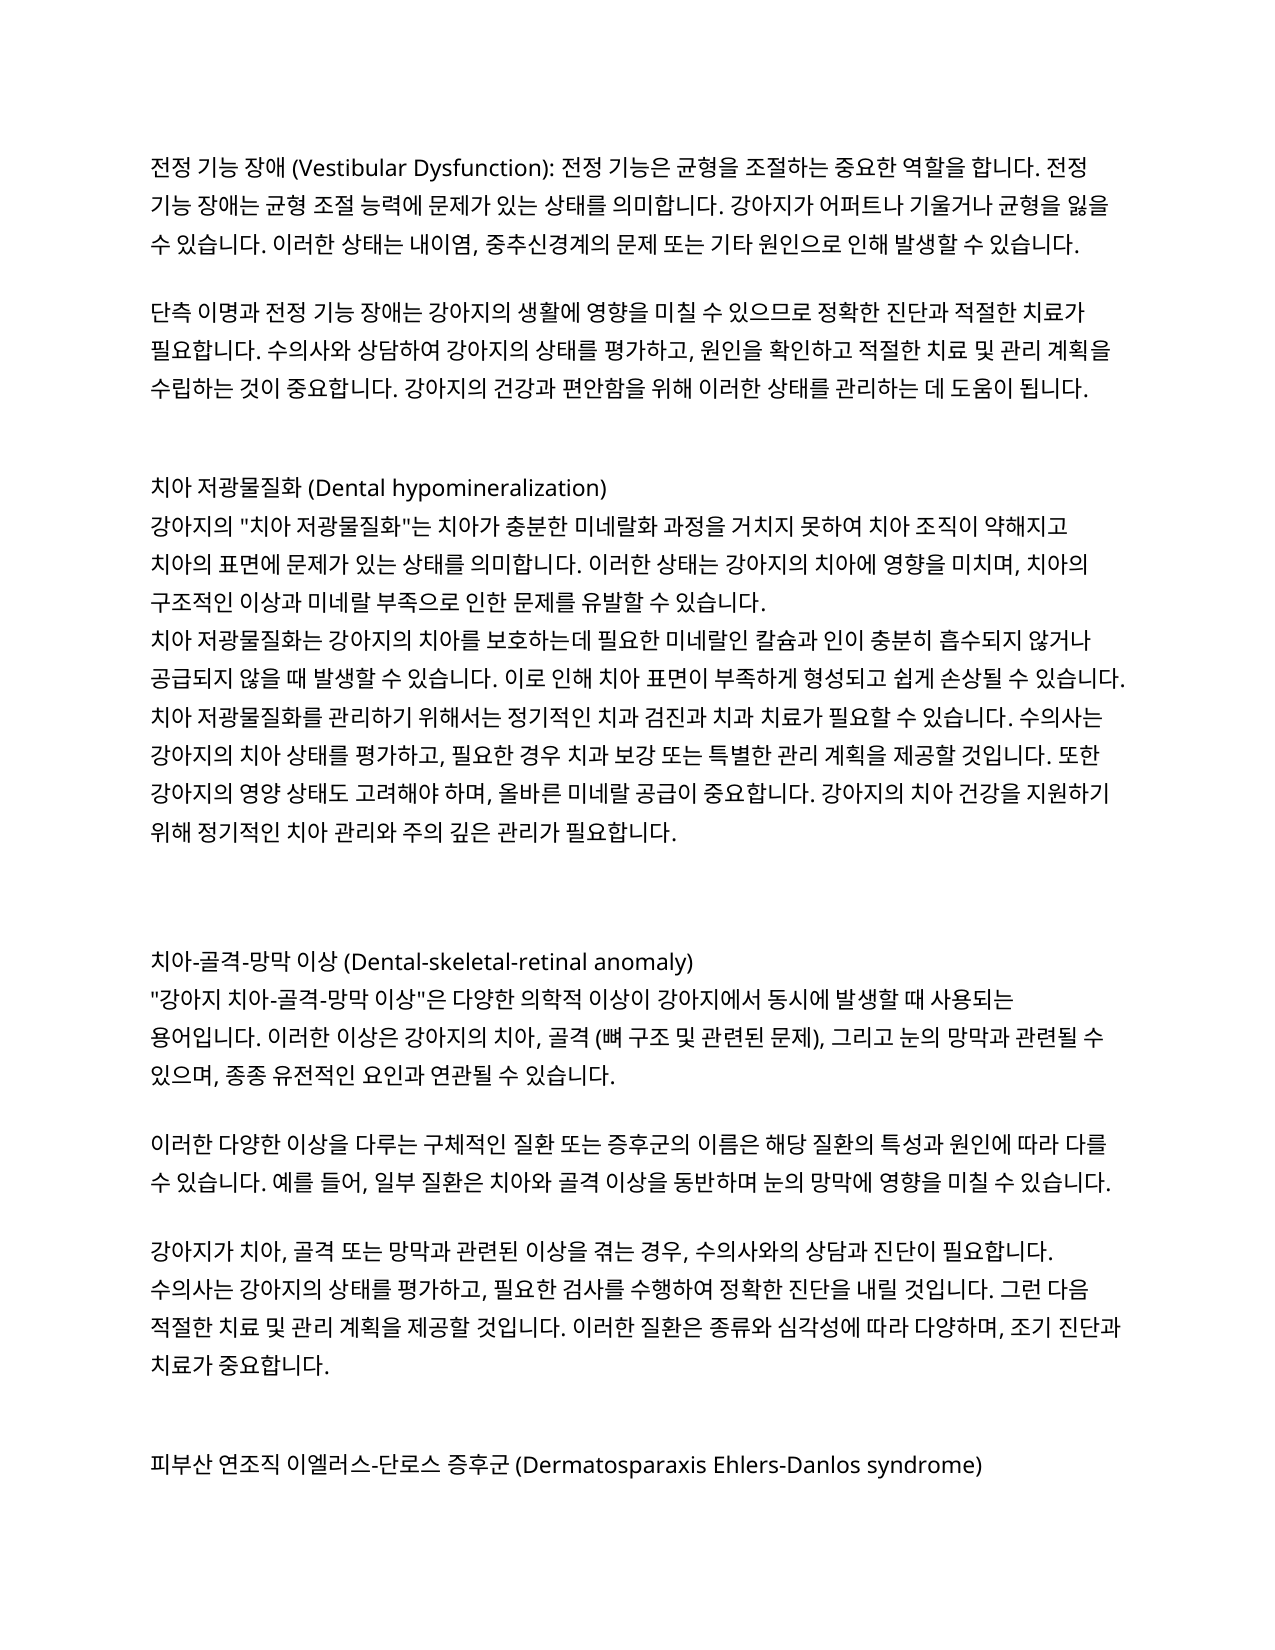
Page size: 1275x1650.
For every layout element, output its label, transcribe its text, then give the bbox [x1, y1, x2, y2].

text 강아지의 "치아 저광물질화"는 치아가 충분한 미네랄화 과정을 거치지 못하여 치아 조직이 약해지고 치아의 표면에 문제가 있는 상태를 의미합니다. 이러한 상태는 강아지의 치아에 영향을 미치며, 치아의 구조적인 이상과 미네랄 부족으로 인한 문제를 유발할 수 있습니다. [150, 508, 1125, 618]
text 피부산 연조직 이엘러스-단로스 증후군 (Dermatosparaxis Ehlers-Danlos syndrome) [150, 1447, 1125, 1480]
text 치아 저광물질화를 관리하기 위해서는 정기적인 치과 검진과 치과 치료가 필요할 수 있습니다. 수의사는 강아지의 치아 상태를 평가하고, 필요한 경우 치과 보강 또는 특별한 관리 계획을 제공할 것입니다. 또한 강아지의 영양 상태도 고려해야 하며, 올바른 미네랄 공급이 중요합니다. 강아지의 치아 건강을 지원하기 위해 정기적인 치아 관리와 주의 깊은 관리가 필요합니다. [150, 700, 1125, 848]
text 치아 저광물질화는 강아지의 치아를 보호하는데 필요한 미네랄인 칼슘과 인이 충분히 흡수되지 않거나 공급되지 않을 때 발생할 수 있습니다. 이로 인해 치아 표면이 부족하게 형성되고 쉽게 손상될 수 있습니다. [150, 623, 1125, 695]
text "강아지 치아-골격-망막 이상"은 다양한 의학적 이상이 강아지에서 동시에 발생할 때 사용되는 용어입니다. 이러한 이상은 강아지의 치아, 골격 (뼈 구조 및 관련된 문제), 그리고 눈의 망막과 관련될 수 있으며, 종종 유전적인 요인과 연관될 수 있습니다. [150, 982, 1125, 1091]
text 이러한 다양한 이상을 다루는 구체적인 질환 또는 증후군의 이름은 해당 질환의 특성과 원인에 따라 다를 수 있습니다. 예를 들어, 일부 질환은 치아와 골격 이상을 동반하며 눈의 망막에 영향을 미칠 수 있습니다. [150, 1127, 1125, 1198]
text 단측 이명과 전정 기능 장애는 강아지의 생활에 영향을 미칠 수 있으므로 정확한 진단과 적절한 치료가 필요합니다. 수의사와 상담하여 강아지의 상태를 평가하고, 원인을 확인하고 적절한 치료 및 관리 계획을 수립하는 것이 중요합니다. 강아지의 건강과 편안함을 위해 이러한 상태를 관리하는 데 도움이 됩니다. [150, 295, 1125, 405]
text 전정 기능 장애 (Vestibular Dysfunction): 전정 기능은 균형을 조절하는 중요한 역할을 합니다. 전정 기능 장애는 균형 조절 능력에 문제가 있는 상태를 의미합니다. 강아지가 어퍼트나 기울거나 균형을 잃을 수 있습니다. 이러한 상태는 내이염, 중추신경계의 문제 또는 기타 원인으로 인해 발생할 수 있습니다. [150, 150, 1125, 260]
text 치아-골격-망막 이상 (Dental-skeletal-retinal anomaly) [150, 943, 1125, 977]
text 치아 저광물질화 (Dental hypomineralization) [150, 470, 1125, 503]
text 강아지가 치아, 골격 또는 망막과 관련된 이상을 겪는 경우, 수의사와의 상담과 진단이 필요합니다. 수의사는 강아지의 상태를 평가하고, 필요한 검사를 수행하여 정확한 진단을 내릴 것입니다. 그런 다음 적절한 치료 및 관리 계획을 제공할 것입니다. 이러한 질환은 종류와 심각성에 따라 다양하며, 조기 진단과 치료가 중요합니다. [150, 1233, 1125, 1381]
